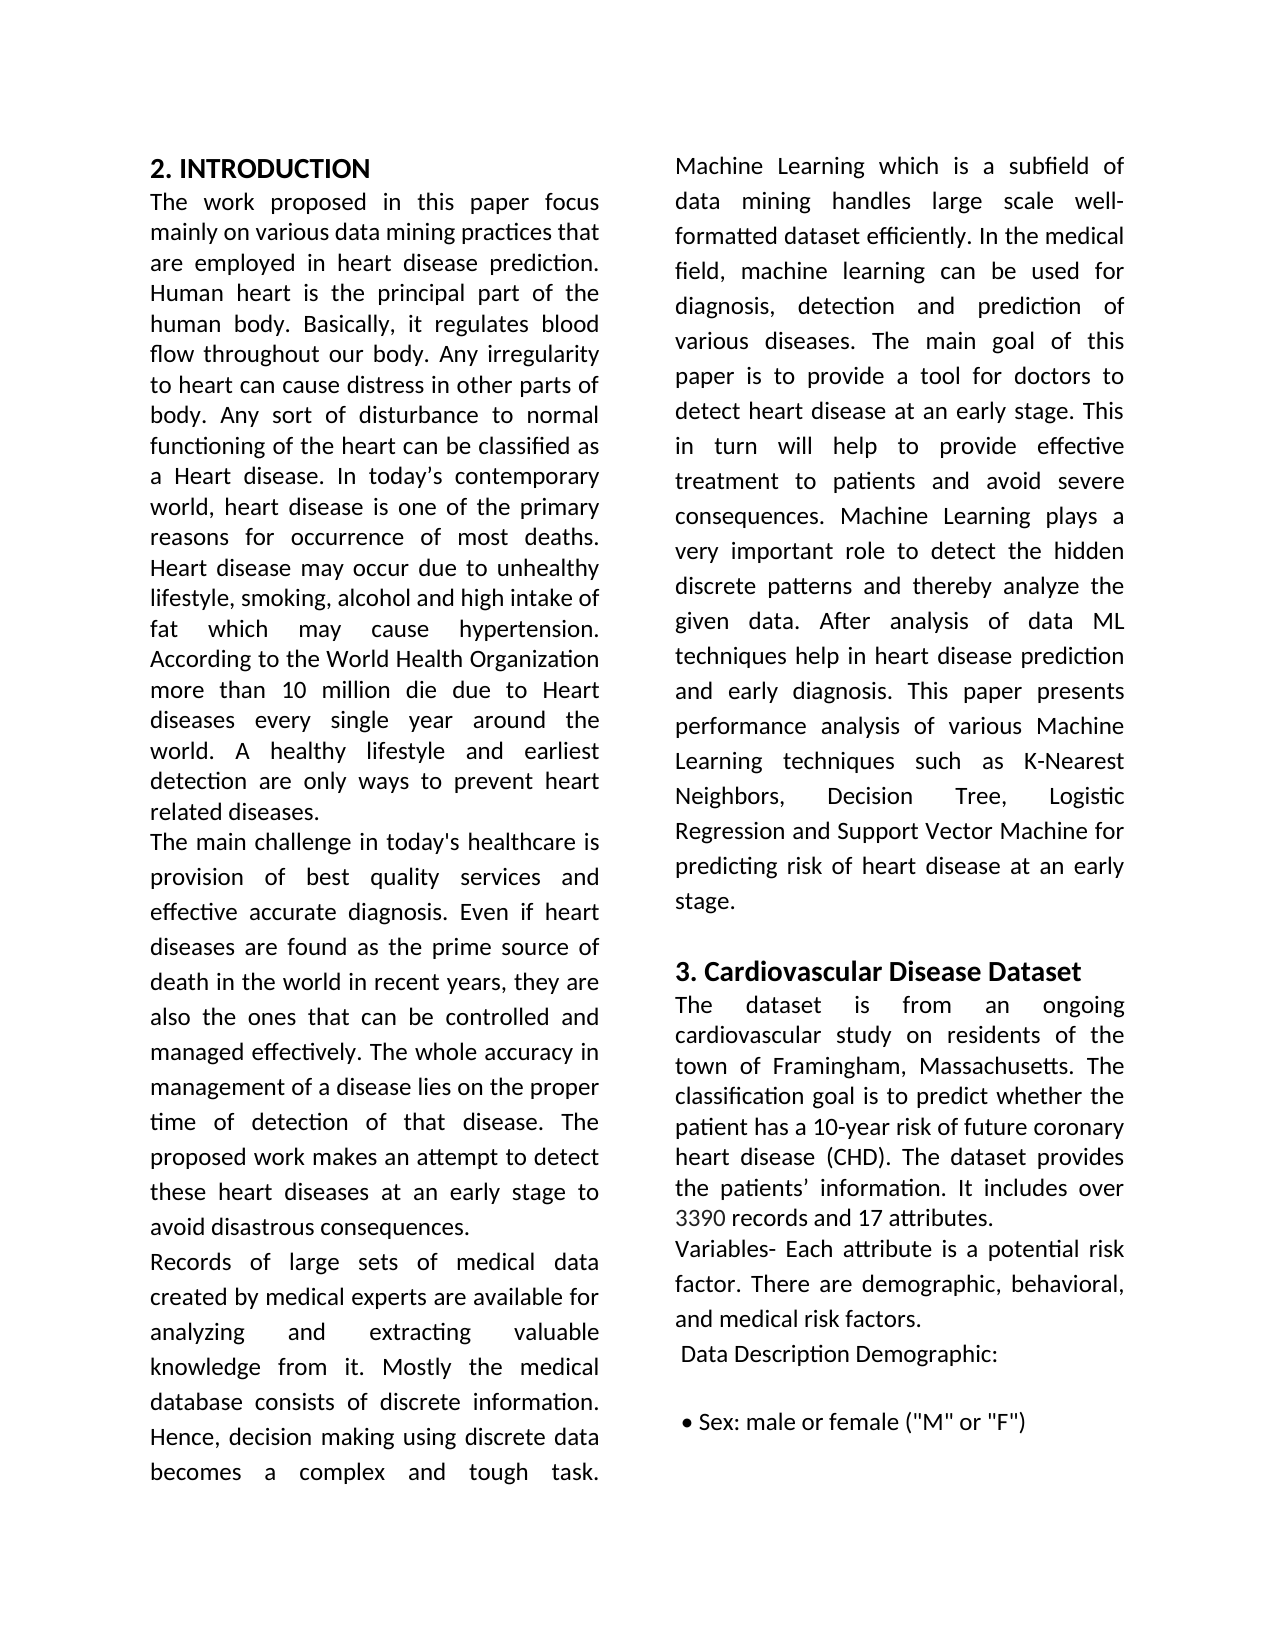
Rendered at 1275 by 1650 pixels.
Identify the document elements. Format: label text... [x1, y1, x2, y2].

text 2. INTRODUCTION [150, 150, 600, 186]
text The dataset is from an ongoing cardiovascular study on residents of the town of Framingham, Massachusetts. The classification goal is to predict whether the patient has a 10-year risk of future coronary heart disease (CHD). The dataset provides the patients’ information. It includes over 3390 records and 17 attributes. [675, 989, 1125, 1233]
text The main challenge in today's healthcare is provision of best quality services and effective accurate diagnosis. Even if heart diseases are found as the prime source of death in the world in recent years, they are also the ones that can be controlled and managed effectively. The whole accuracy in management of a disease lies on the proper time of detection of that disease. The proposed work makes an attempt to detect these heart diseases at an early stage to avoid disastrous consequences. [150, 827, 600, 1242]
text Records of large sets of medical data created by medical experts are available for analyzing and extracting valuable knowledge from it. Mostly the medical database consists of discrete information. Hence, decision making using discrete data becomes a complex and tough task. Machine Learning which is a subfield of data mining handles large scale well-formatted dataset efficiently. In the medical field, machine learning can be used for diagnosis, detection and prediction of various diseases. The main goal of this paper is to provide a tool for doctors to detect heart disease at an early stage. This in turn will help to provide effective treatment to patients and avoid severe consequences. Machine Learning plays a very important role to detect the hidden discrete patterns and thereby analyze the given data. After analysis of data ML techniques help in heart disease prediction and early diagnosis. This paper presents performance analysis of various Machine Learning techniques such as K-Nearest Neighbors, Decision Tree, Logistic Regression and Support Vector Machine for predicting risk of heart disease at an early stage. [675, 150, 1125, 916]
text Records of large sets of medical data created by medical experts are available for analyzing and extracting valuable knowledge from it. Mostly the medical database consists of discrete information. Hence, decision making using discrete data becomes a complex and tough task. Machine Learning which is a subfield of data mining handles large scale well-formatted dataset efficiently. In the medical field, machine learning can be used for diagnosis, detection and prediction of various diseases. The main goal of this paper is to provide a tool for doctors to detect heart disease at an early stage. This in turn will help to provide effective treatment to patients and avoid severe consequences. Machine Learning plays a very important role to detect the hidden discrete patterns and thereby analyze the given data. After analysis of data ML techniques help in heart disease prediction and early diagnosis. This paper presents performance analysis of various Machine Learning techniques such as K-Nearest Neighbors, Decision Tree, Logistic Regression and Support Vector Machine for predicting risk of heart disease at an early stage. [150, 1247, 600, 1487]
text • Sex: male or female ("M" or "F") [675, 1406, 1125, 1437]
text The work proposed in this paper focus mainly on various data mining practices that are employed in heart disease prediction. Human heart is the principal part of the human body. Basically, it regulates blood flow throughout our body. Any irregularity to heart can cause distress in other parts of body. Any sort of disturbance to normal functioning of the heart can be classified as a Heart disease. In today’s contemporary world, heart disease is one of the primary reasons for occurrence of most deaths. Heart disease may occur due to unhealthy lifestyle, smoking, alcohol and high intake of fat which may cause hypertension. According to the World Health Organization more than 10 million die due to Heart diseases every single year around the world. A healthy lifestyle and earliest detection are only ways to prevent heart related diseases. [150, 186, 600, 827]
text 3. Cardiovascular Disease Dataset [675, 953, 1125, 989]
text Data Description Demographic: [675, 1338, 1125, 1369]
text Variables- Each attribute is a potential risk factor. There are demographic, behavioral, and medical risk factors. [675, 1233, 1125, 1334]
